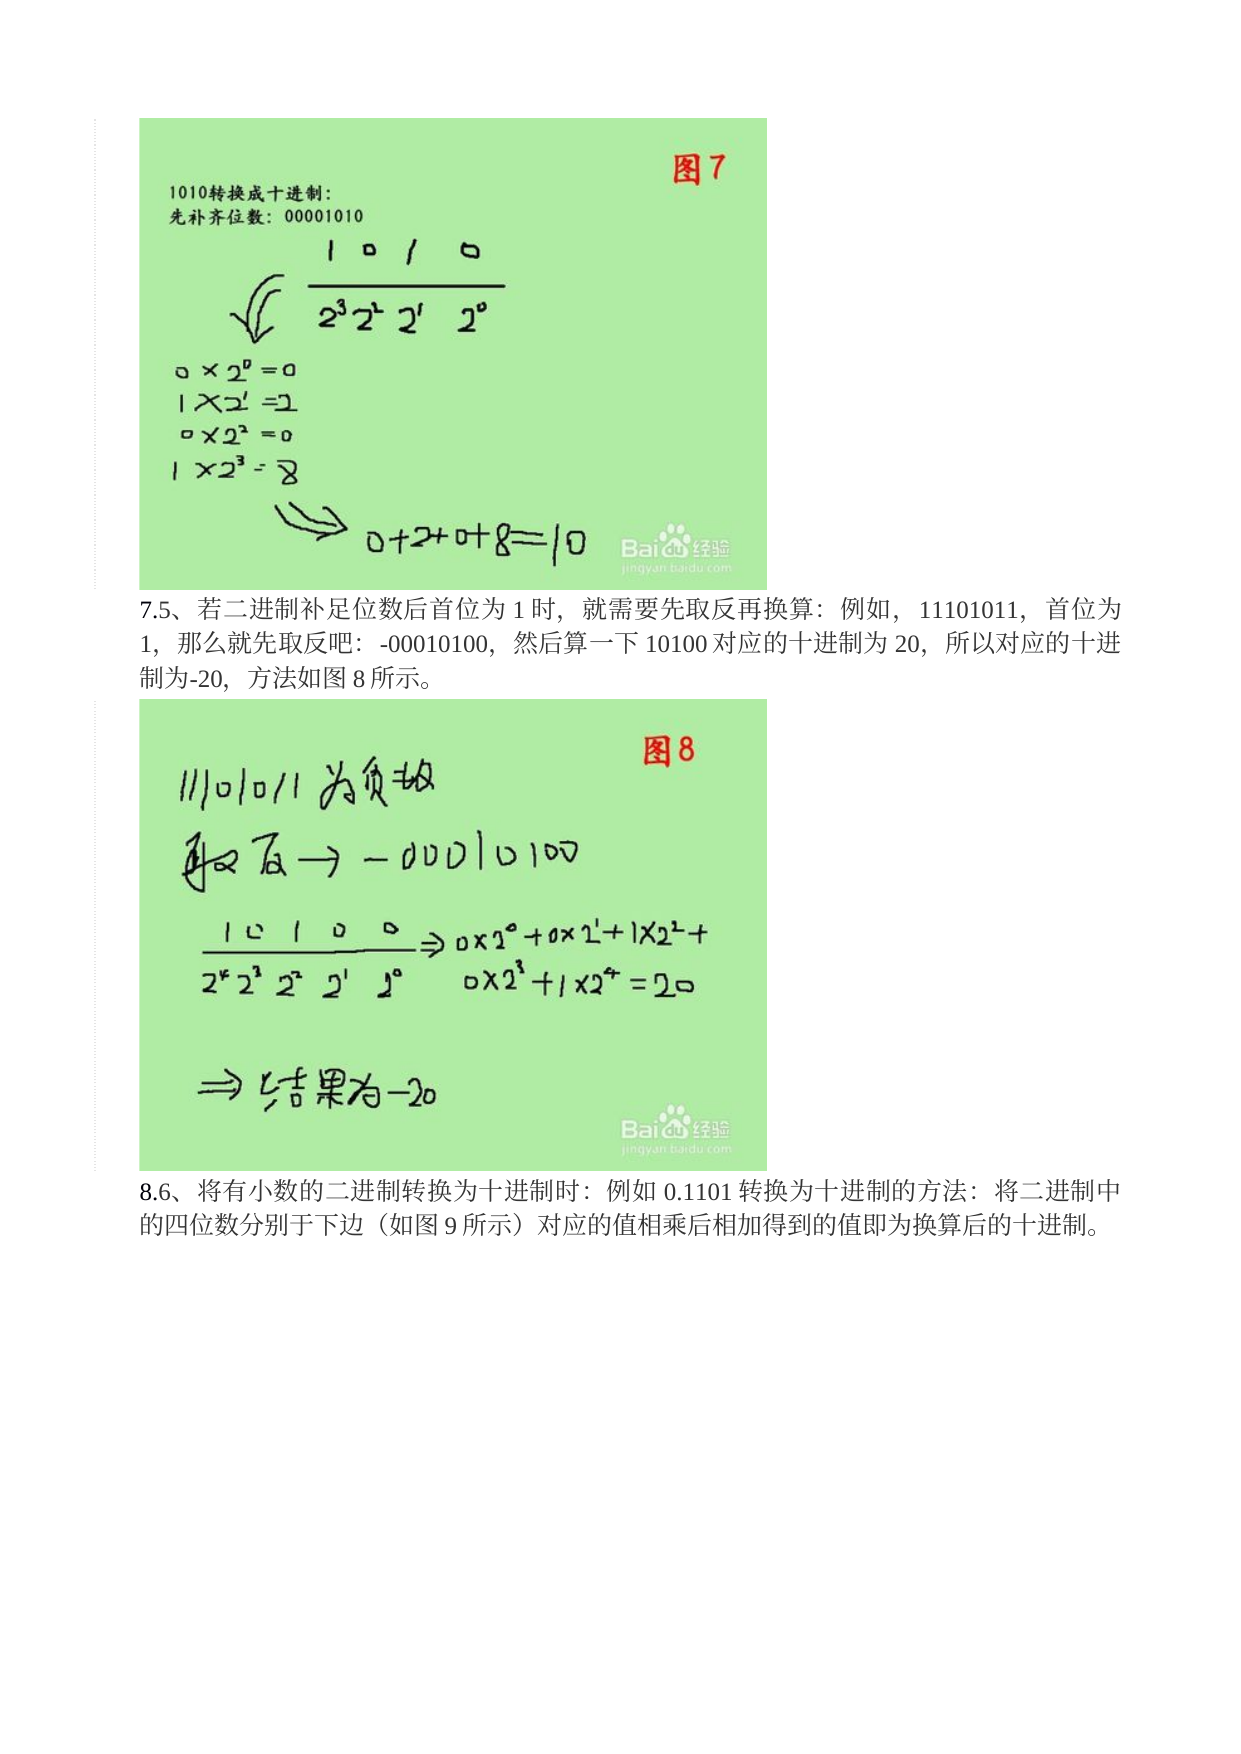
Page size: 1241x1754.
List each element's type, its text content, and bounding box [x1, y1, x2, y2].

picture [139, 118, 767, 590]
list 5、若二进制补足位数后首位为1时，就需要先取反再换算：例如，11101011，首位为1，那么就先取反吧：-00010100，然后算一下10100对应的十进制为20，所以对应的十进制为-20，方法如图8所示。 [139, 595, 1122, 693]
picture [139, 699, 767, 1171]
list 6、将有小数的二进制转换为十进制时：例如0.1101转换为十进制的方法：将二进制中的四位数分别于下边（如图9所示）对应的值相乘后相加得到的值即为换算后的十进制。 [139, 1177, 1122, 1240]
